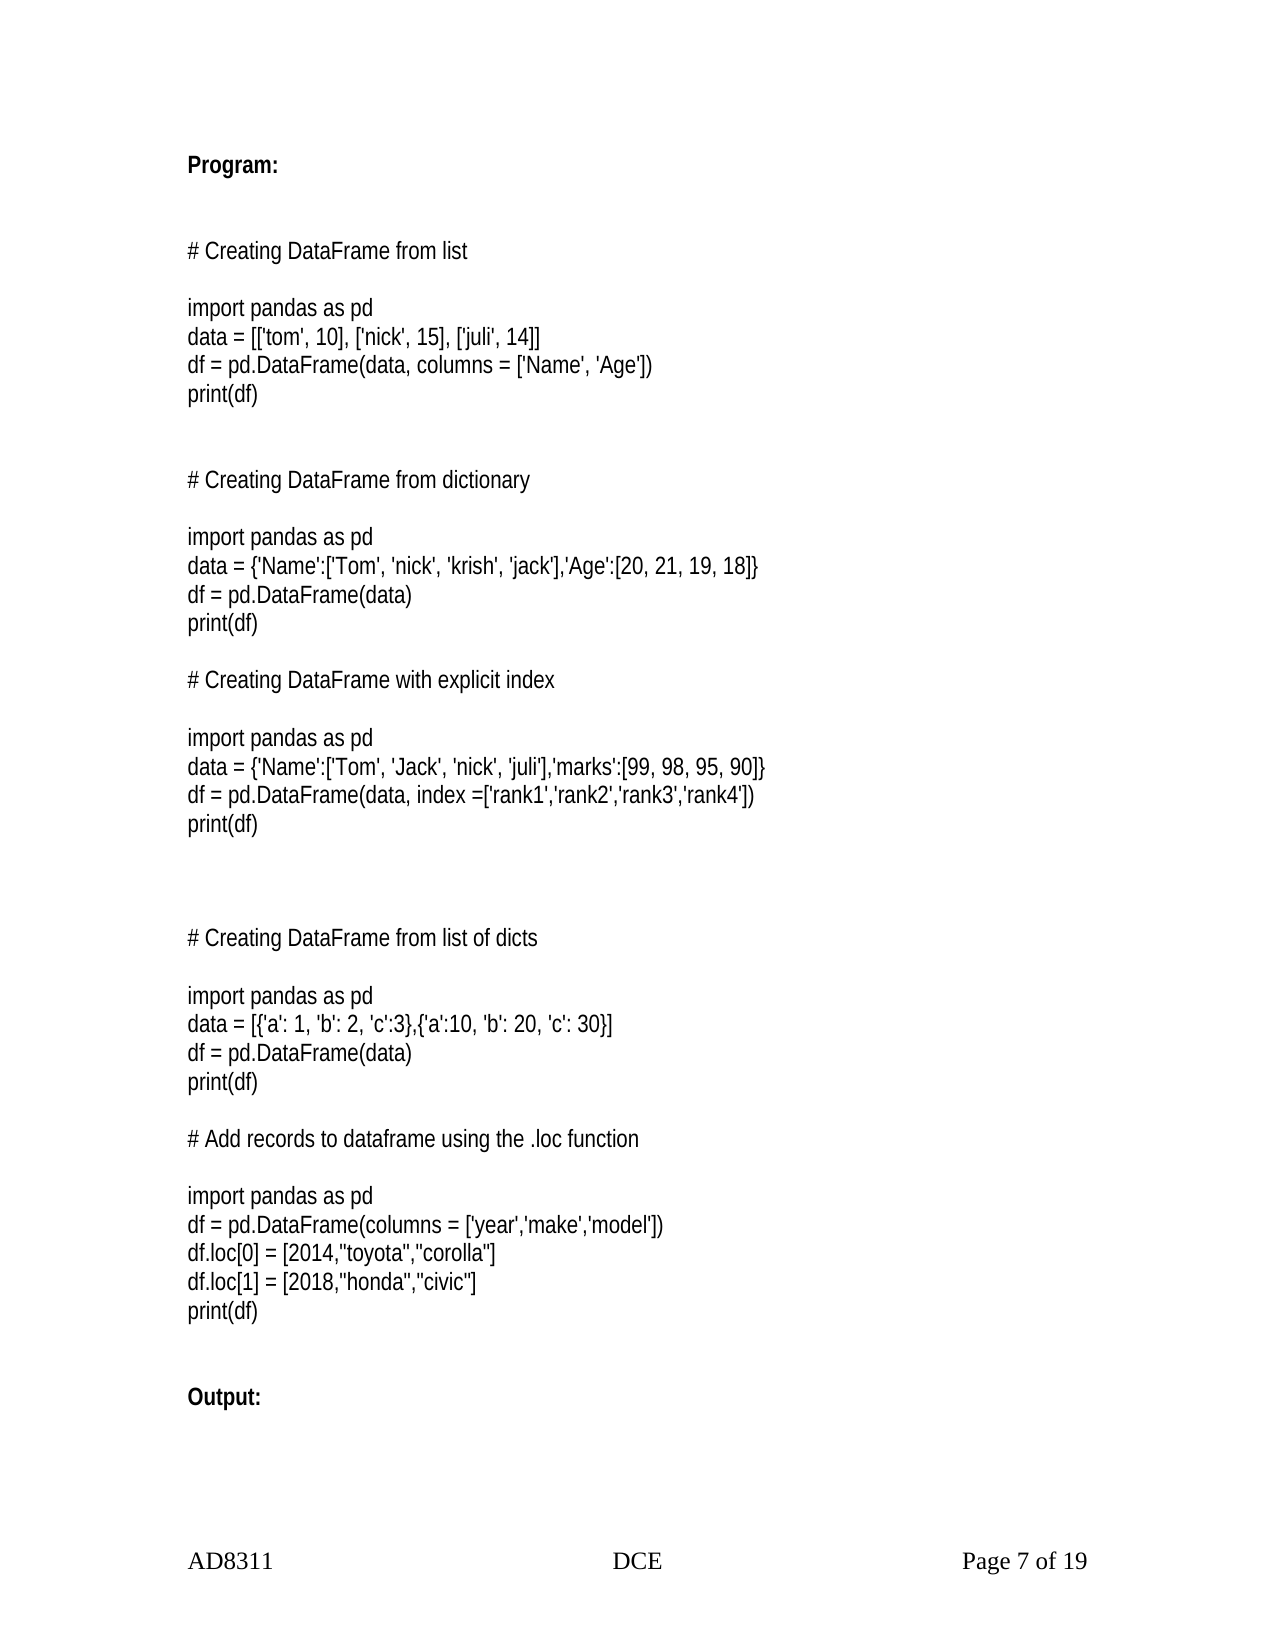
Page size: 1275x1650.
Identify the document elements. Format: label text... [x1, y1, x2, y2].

text df = pd.DataFrame(data, columns = ['Name', 'Age']) [187, 350, 1087, 379]
text import pandas as pd [187, 293, 1087, 322]
text # Creating DataFrame with explicit index [187, 666, 1087, 694]
text print(df) [187, 608, 1087, 637]
text print(df) [187, 1296, 1087, 1324]
text print(df) [187, 379, 1087, 408]
text df = pd.DataFrame(data) [187, 579, 1087, 608]
text Program: [187, 150, 1087, 179]
text df = pd.DataFrame(data) [187, 1038, 1087, 1067]
text # Creating DataFrame from list of dicts [187, 923, 1087, 952]
text # Creating DataFrame from list [187, 236, 1087, 264]
text data = {'Name':['Tom', 'Jack', 'nick', 'juli'],'marks':[99, 98, 95, 90]} [187, 751, 1087, 780]
text import pandas as pd [187, 723, 1087, 751]
text import pandas as pd [187, 522, 1087, 551]
text # Add records to dataframe using the .loc function [187, 1124, 1087, 1152]
text import pandas as pd [187, 981, 1087, 1009]
text Output: [187, 1382, 1087, 1410]
text # Creating DataFrame from dictionary [187, 465, 1087, 494]
text df = pd.DataFrame(data, index =['rank1','rank2','rank3','rank4']) [187, 780, 1087, 809]
text print(df) [187, 1067, 1087, 1095]
text df.loc[1] = [2018,"honda","civic"] [187, 1267, 1087, 1296]
text data = {'Name':['Tom', 'nick', 'krish', 'jack'],'Age':[20, 21, 19, 18]} [187, 551, 1087, 579]
text data = [{'a': 1, 'b': 2, 'c':3},{'a':10, 'b': 20, 'c': 30}] [187, 1009, 1087, 1038]
text df = pd.DataFrame(columns = ['year','make','model']) [187, 1210, 1087, 1238]
text import pandas as pd [187, 1181, 1087, 1210]
text df.loc[0] = [2014,"toyota","corolla"] [187, 1238, 1087, 1267]
text data = [['tom', 10], ['nick', 15], ['juli', 14]] [187, 322, 1087, 350]
text print(df) [187, 809, 1087, 837]
